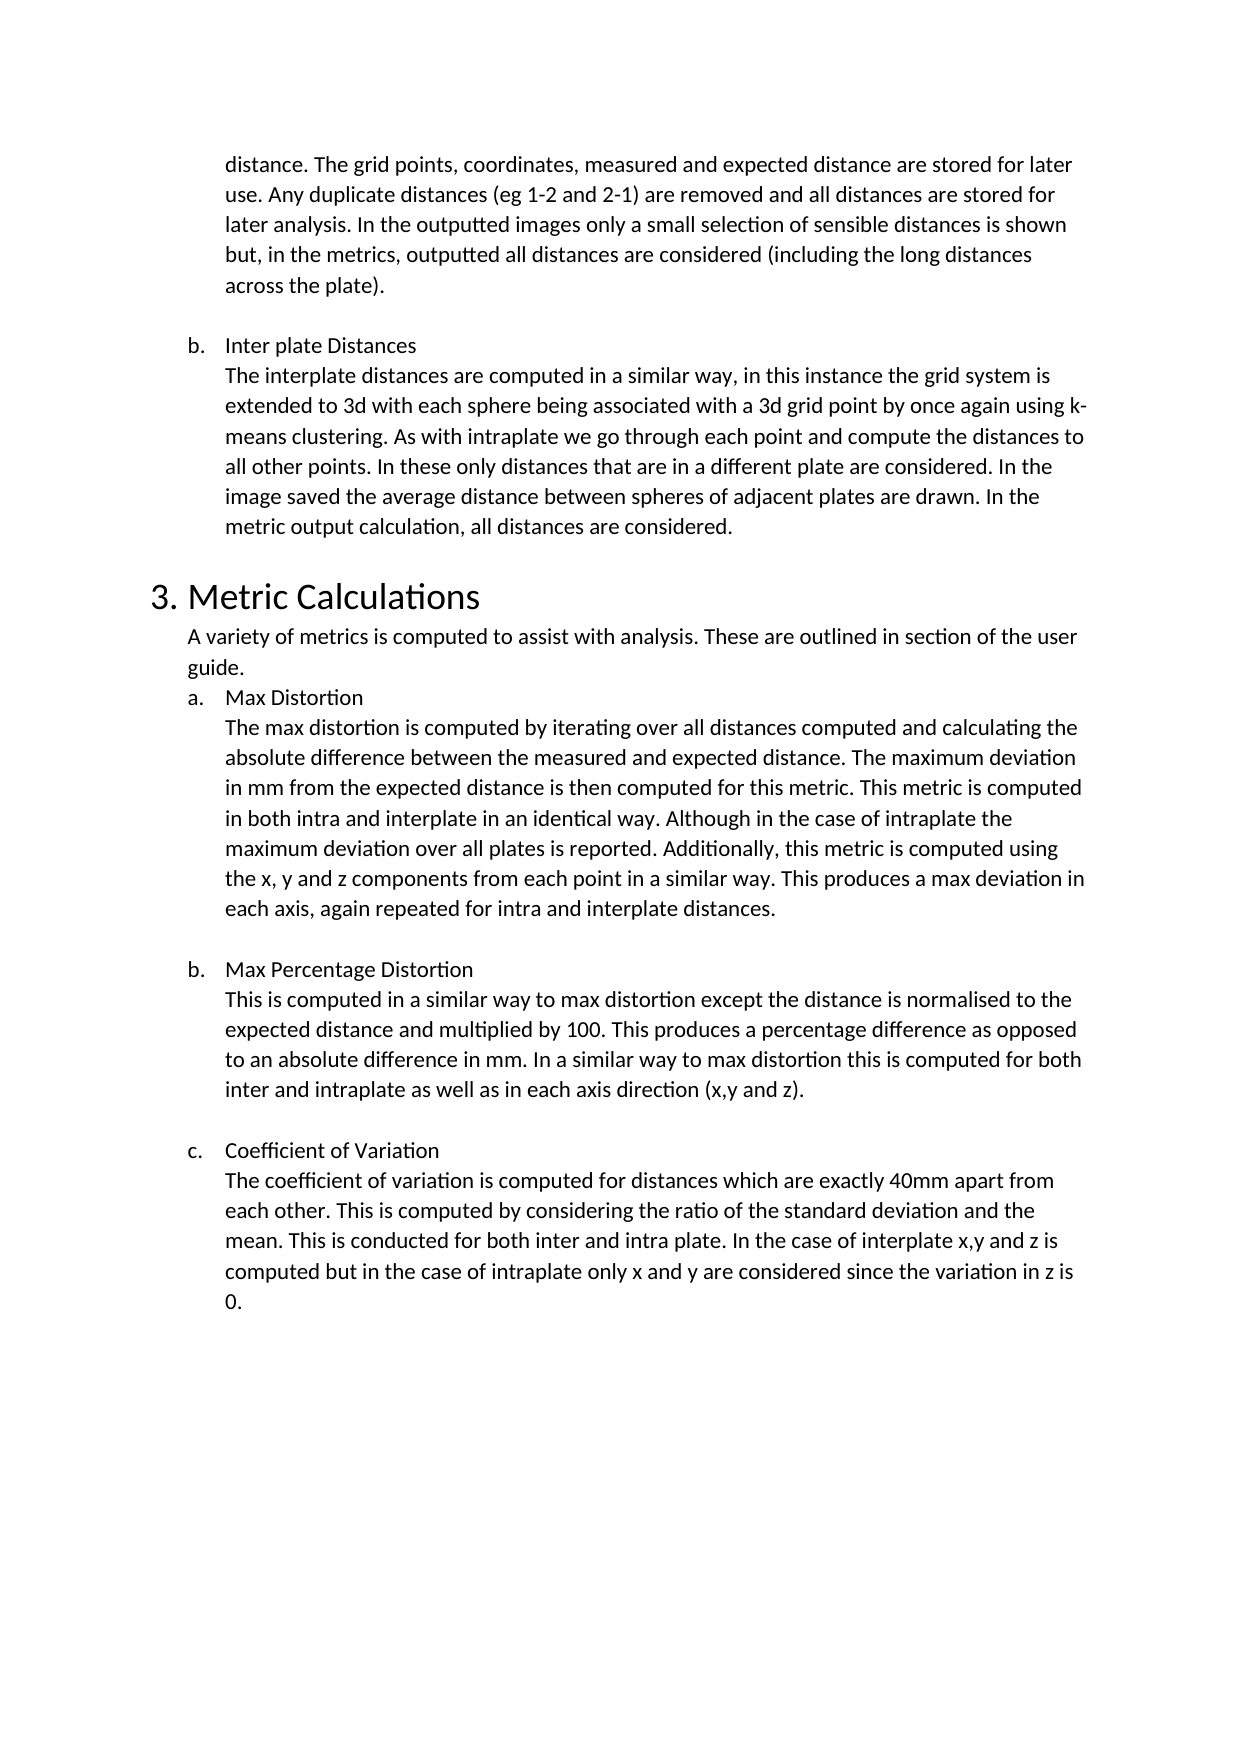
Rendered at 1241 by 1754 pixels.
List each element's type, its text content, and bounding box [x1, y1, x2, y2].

list This is computed in a similar way to max distortion except the distance is normalised to the expected distance and multiplied by 100. This produces a percentage difference as opposed to an absolute difference in mm. In a similar way to max distortion this is computed for both inter and intraplate as well as in each axis direction (x,y and z). [225, 985, 1090, 1103]
list The coefficient of variation is computed for distances which are exactly 40mm apart from each other. This is computed by considering the ratio of the standard deviation and the mean. This is conducted for both inter and intra plate. In the case of interplate x,y and z is computed but in the case of intraplate only x and y are considered since the variation in z is 0. [225, 1166, 1090, 1315]
list Inter plate Distances [187, 331, 1090, 359]
list Max Distortion [187, 683, 1090, 711]
list Coefficient of Variation [187, 1136, 1090, 1164]
list The max distortion is computed by iterating over all distances computed and calculating the absolute difference between the measured and expected distance. The maximum deviation in mm from the expected distance is then computed for this metric. This metric is computed in both intra and interplate in an identical way. Although in the case of intraplate the maximum deviation over all plates is reported. Additionally, this metric is computed using the x, y and z components from each point in a similar way. This produces a max deviation in each axis, again repeated for intra and interplate distances. [225, 713, 1090, 922]
list The interplate distances are computed in a similar way, in this instance the grid system is extended to 3d with each sphere being associated with a 3d grid point by once again using k-means clustering. As with intraplate we go through each point and compute the distances to all other points. In these only distances that are in a different plate are considered. In the image saved the average distance between spheres of adjacent plates are drawn. In the metric output calculation, all distances are considered. [225, 361, 1090, 541]
list Max Percentage Distortion [187, 955, 1090, 983]
list A variety of metrics is computed to assist with analysis. These are outlined in section of the user guide. [187, 622, 1090, 681]
list Metric Calculations [150, 573, 1090, 619]
